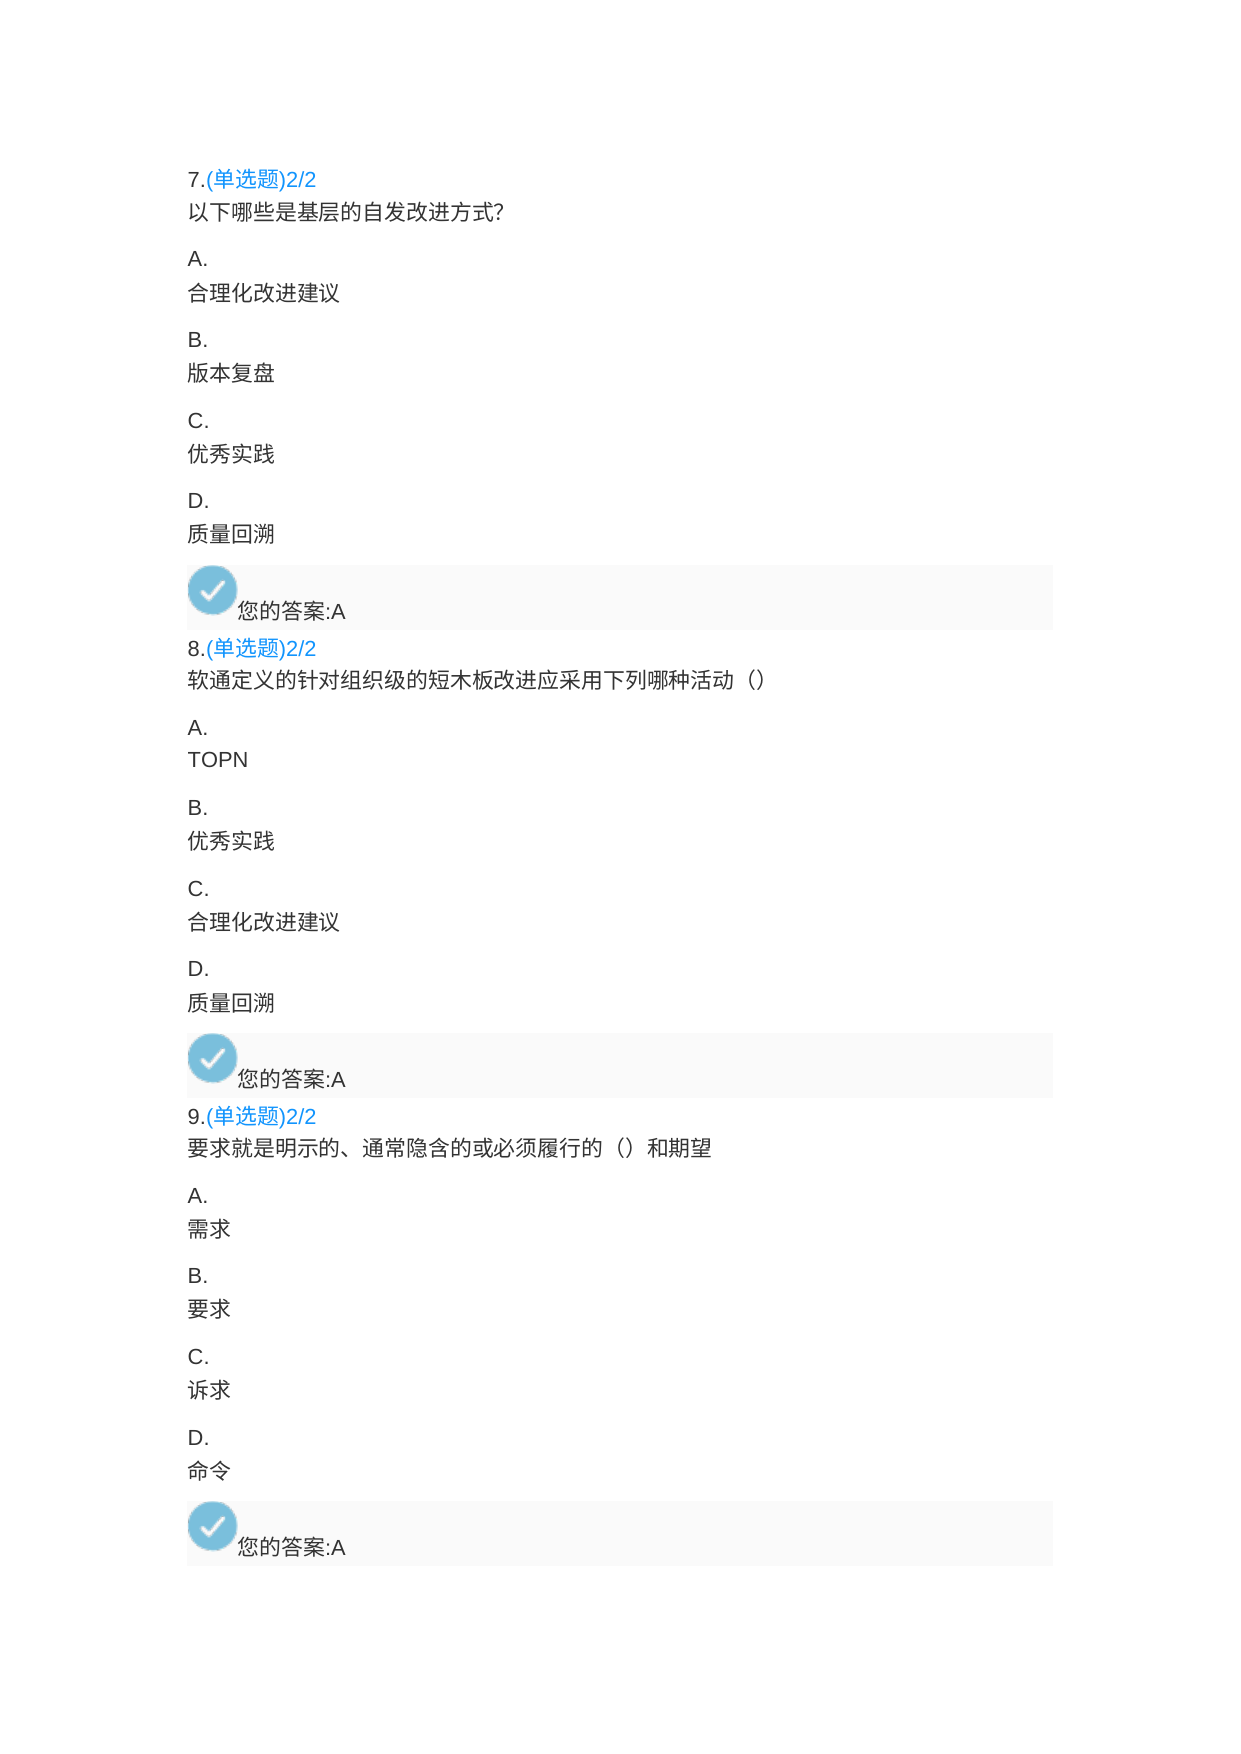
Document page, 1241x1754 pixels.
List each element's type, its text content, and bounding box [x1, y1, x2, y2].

text D. [187, 1421, 1053, 1453]
picture [187, 1033, 238, 1084]
text A. [187, 1179, 1053, 1211]
text D. [187, 484, 1053, 517]
text 质量回溯 [187, 517, 1053, 549]
text 您的答案:A [187, 1033, 1053, 1098]
text 要求就是明示的、通常隐含的或必须履行的（）和期望 [187, 1131, 1053, 1163]
text 质量回溯 [187, 985, 1053, 1018]
text B. [187, 1259, 1053, 1292]
text A. [187, 243, 1053, 275]
text 优秀实践 [187, 824, 1053, 856]
text D. [187, 953, 1053, 985]
text 以下哪些是基层的自发改进方式？ [187, 194, 1053, 227]
text B. [187, 791, 1053, 824]
text 7.(单选题)2/2 [187, 162, 1053, 194]
text C. [187, 872, 1053, 904]
text 合理化改进建议 [187, 904, 1053, 937]
text 版本复盘 [187, 356, 1053, 388]
picture [187, 565, 238, 616]
text B. [187, 323, 1053, 356]
text 要求 [187, 1292, 1053, 1324]
text 您的答案:A [187, 1501, 1053, 1566]
text 8.(单选题)2/2 [187, 630, 1053, 663]
text C. [187, 404, 1053, 436]
text 合理化改进建议 [187, 275, 1053, 308]
text 9.(单选题)2/2 [187, 1098, 1053, 1131]
text A. [187, 711, 1053, 743]
text 您的答案:A [187, 565, 1053, 630]
text 软通定义的针对组织级的短木板改进应采用下列哪种活动（） [187, 663, 1053, 695]
text C. [187, 1340, 1053, 1373]
text 诉求 [187, 1373, 1053, 1405]
text 命令 [187, 1453, 1053, 1486]
text 优秀实践 [187, 436, 1053, 469]
picture [187, 1501, 238, 1552]
text 需求 [187, 1211, 1053, 1244]
text TOPN [187, 743, 1053, 776]
